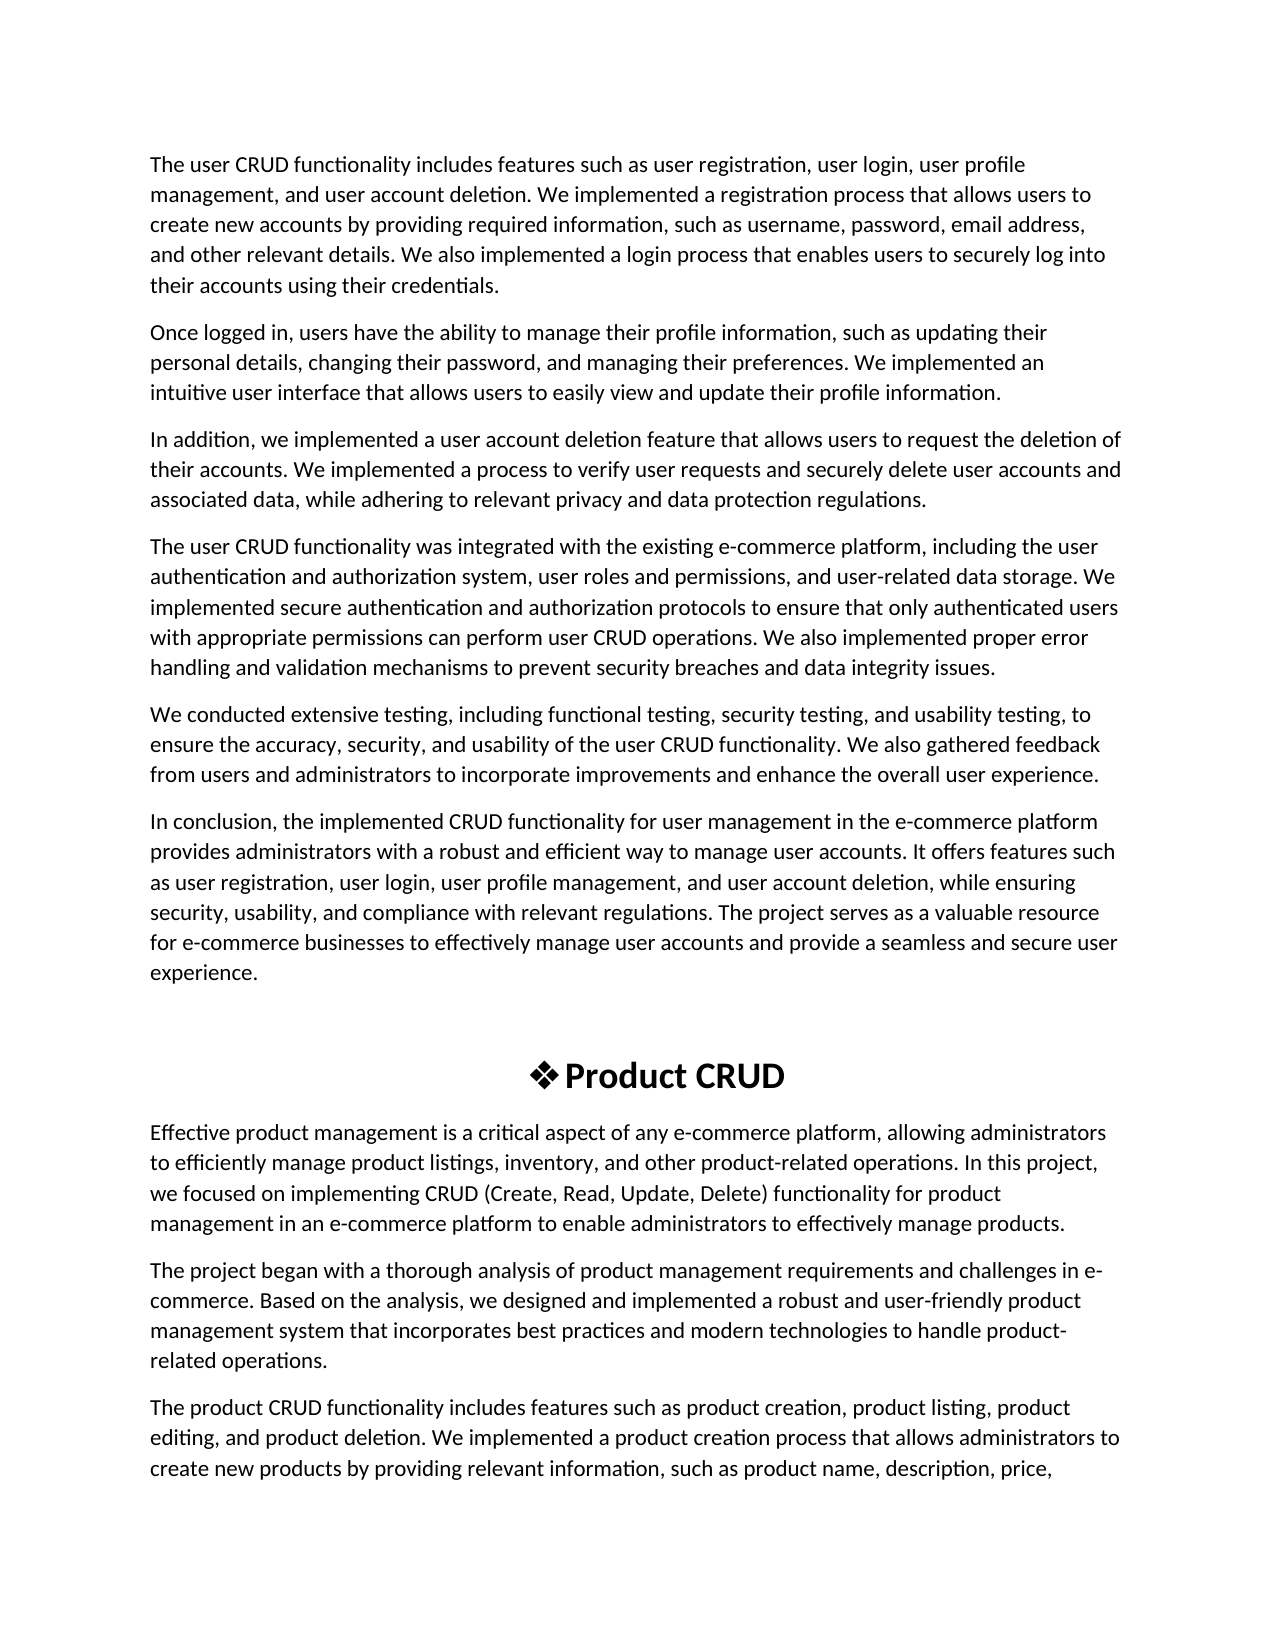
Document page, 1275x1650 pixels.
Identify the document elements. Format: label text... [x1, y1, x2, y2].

text The project began with a thorough analysis of product management requirements and challenges in e-commerce. Based on the analysis, we designed and implemented a robust and user-friendly product management system that incorporates best practices and modern technologies to handle product-related operations. [150, 1256, 1125, 1374]
text In addition, we implemented a user account deletion feature that allows users to request the deletion of their accounts. We implemented a process to verify user requests and securely delete user accounts and associated data, while adhering to relevant privacy and data protection regulations. [150, 425, 1125, 513]
text Effective product management is a critical aspect of any e-commerce platform, allowing administrators to efficiently manage product listings, inventory, and other product-related operations. In this project, we focused on implementing CRUD (Create, Read, Update, Delete) functionality for product management in an e-commerce platform to enable administrators to effectively manage products. [150, 1118, 1125, 1237]
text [150, 1393, 1125, 1482]
text The user CRUD functionality was integrated with the existing e-commerce platform, including the user authentication and authorization system, user roles and permissions, and user-related data storage. We implemented secure authentication and authorization protocols to ensure that only authenticated users with appropriate permissions can perform user CRUD operations. We also implemented proper error handling and validation mechanisms to prevent security breaches and data integrity issues. [150, 532, 1125, 681]
text Once logged in, users have the ability to manage their profile information, such as updating their personal details, changing their password, and managing their preferences. We implemented an intuitive user interface that allows users to easily view and update their profile information. [150, 318, 1125, 406]
text The user CRUD functionality includes features such as user registration, user login, user profile management, and user account deletion. We implemented a registration process that allows users to create new accounts by providing required information, such as username, password, email address, and other relevant details. We also implemented a login process that enables users to securely log into their accounts using their credentials. [150, 150, 1125, 299]
list Product CRUD [187, 1052, 1125, 1098]
text We conducted extensive testing, including functional testing, security testing, and usability testing, to ensure the accuracy, security, and usability of the user CRUD functionality. We also gathered feedback from users and administrators to incorporate improvements and enhance the overall user experience. [150, 700, 1125, 788]
text In conclusion, the implemented CRUD functionality for user management in the e-commerce platform provides administrators with a robust and efficient way to manage user accounts. It offers features such as user registration, user login, user profile management, and user account deletion, while ensuring security, usability, and compliance with relevant regulations. The project serves as a valuable resource for e-commerce businesses to effectively manage user accounts and provide a seamless and secure user experience. [150, 807, 1125, 986]
